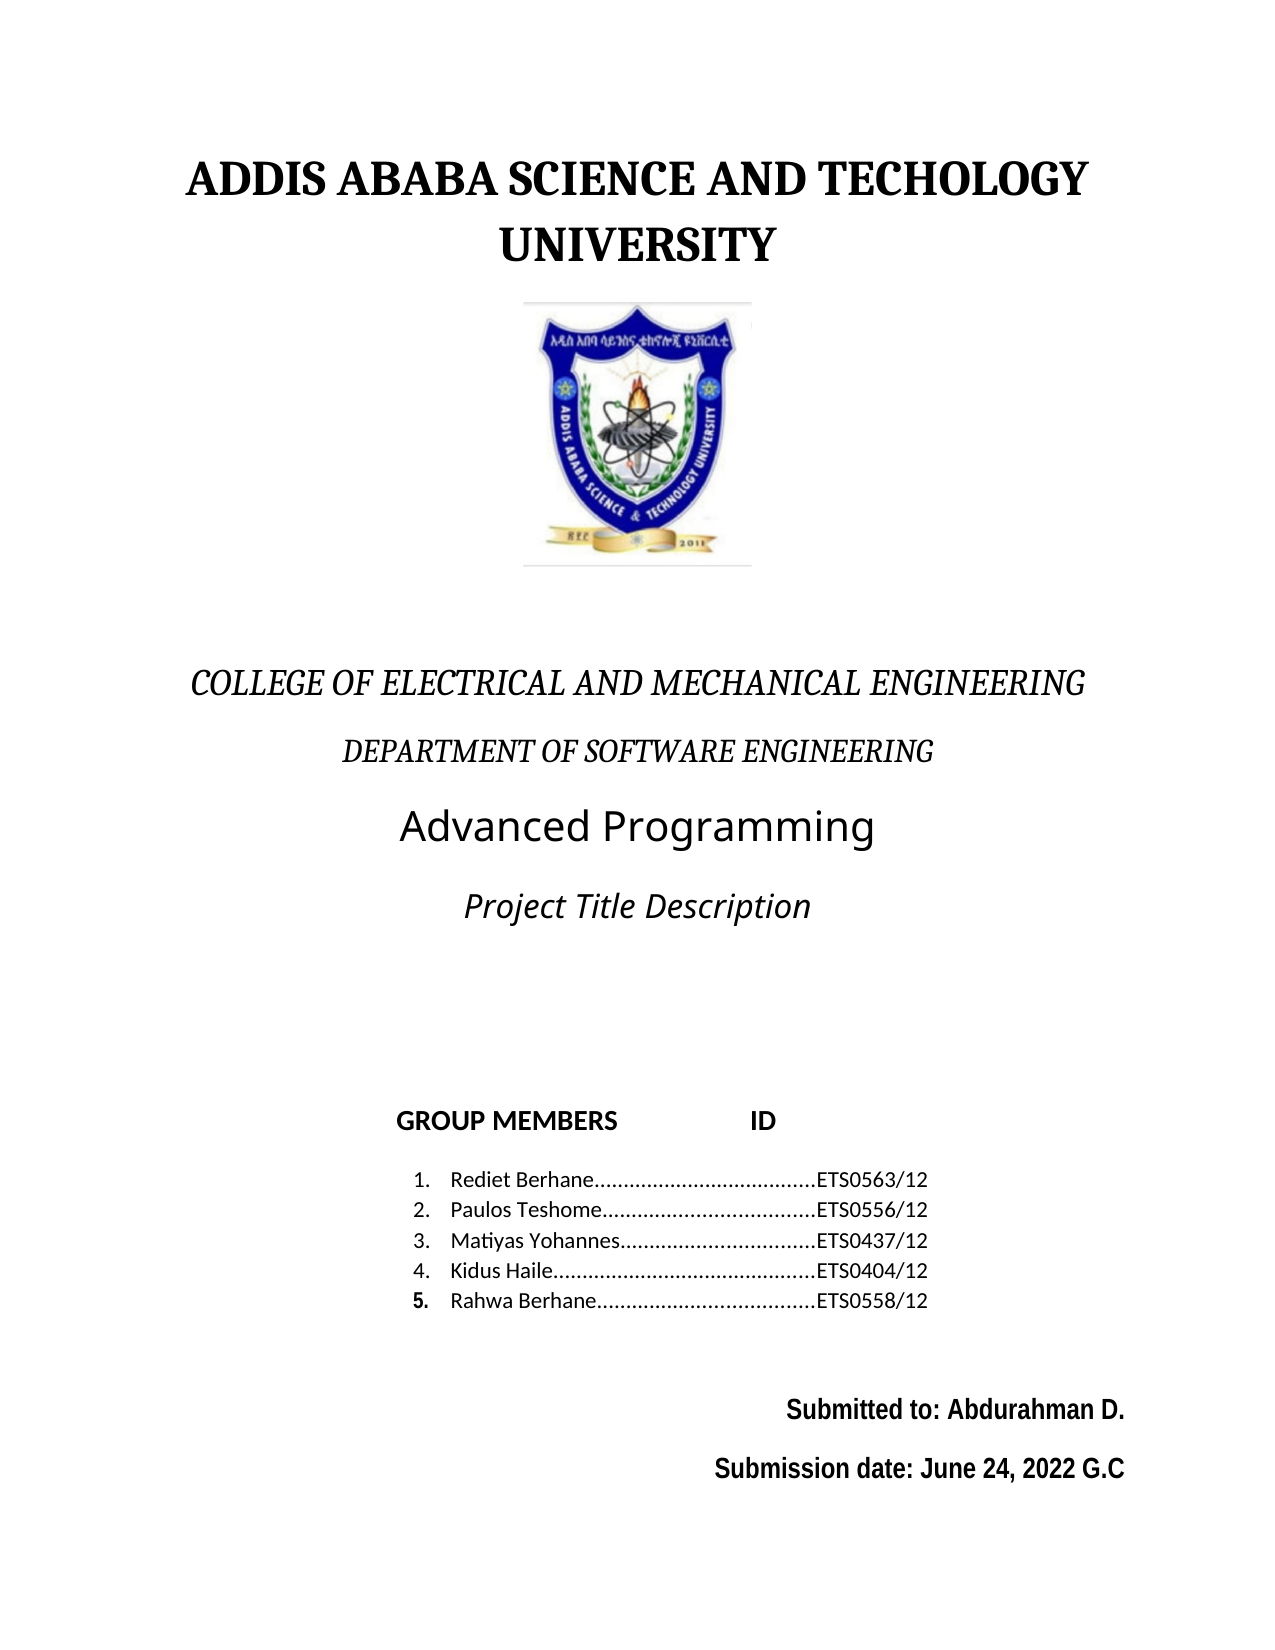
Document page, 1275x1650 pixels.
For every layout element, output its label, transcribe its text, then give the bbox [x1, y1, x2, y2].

text GROUP MEMBERS ID [150, 1102, 1125, 1138]
list Kidus Haile ETS0404/12 [216, 1256, 1125, 1284]
picture [523, 302, 752, 567]
text Project Title Description [150, 883, 1125, 928]
text COLLEGE OF ELECTRICAL AND MECHANICAL ENGINEERING [150, 662, 1125, 705]
text Submitted to: Abdurahman D. [150, 1392, 1125, 1426]
text DEPARTMENT OF SOFTWARE ENGINEERING [150, 732, 1125, 770]
text Submission date: June 24, 2022 G.C [150, 1452, 1125, 1485]
text ADDIS ABABA SCIENCE AND TECHOLOGY UNIVERSITY [150, 150, 1125, 273]
text Advanced Programming [150, 797, 1125, 854]
list Rahwa Berhane ETS0558/12 [216, 1286, 1125, 1314]
list Matiyas Yohannes ETS0437/12 [216, 1226, 1125, 1254]
list Paulos Teshome ETS0556/12 [216, 1196, 1125, 1224]
list Rediet Berhane ETS0563/12 [216, 1165, 1125, 1193]
